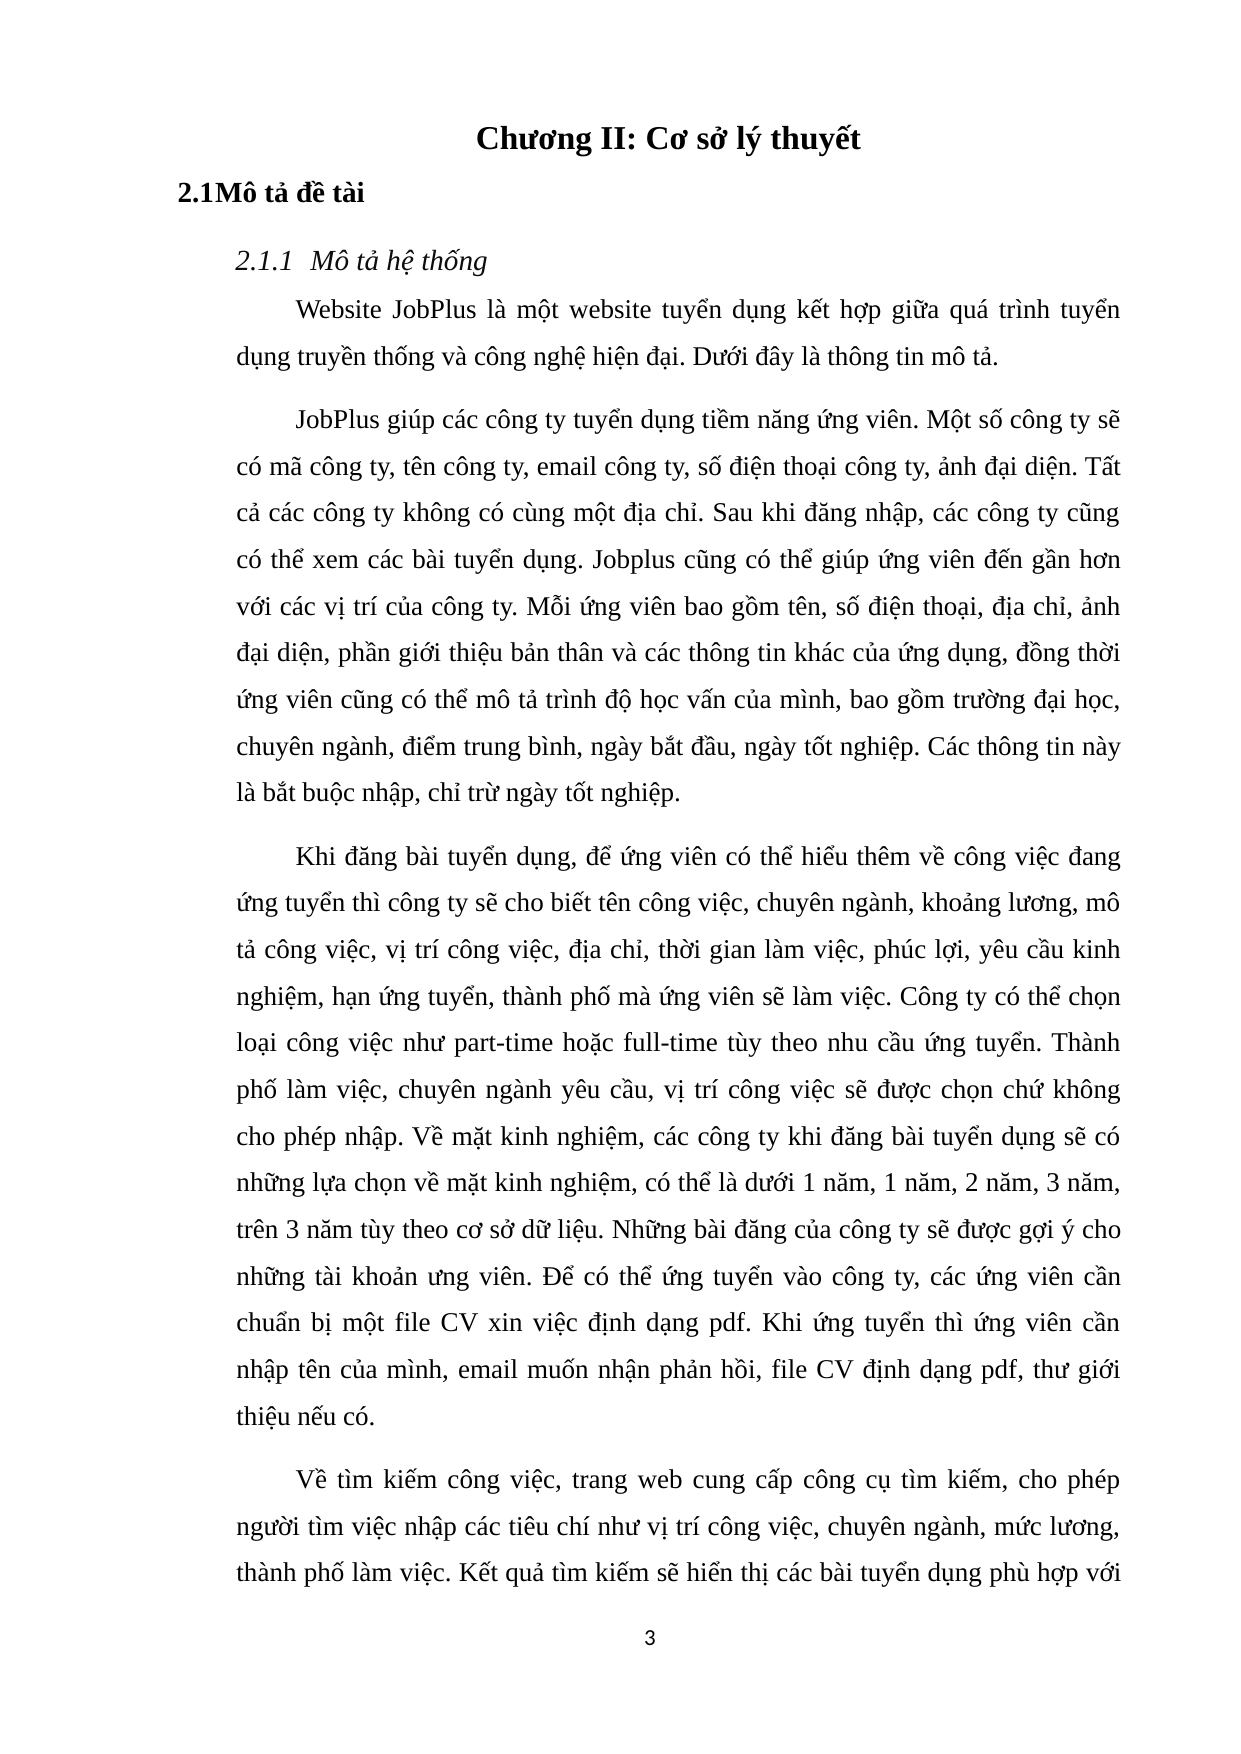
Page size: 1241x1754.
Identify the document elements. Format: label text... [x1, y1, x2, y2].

subtitle Chương II: Cơ sở lý thuyết [215, 118, 1122, 156]
subtitle Mô tả hệ thống [235, 243, 1122, 276]
subtitle Mô tả đề tài [177, 176, 1122, 209]
text Khi đăng bài tuyển dụng, để ứng viên có thể hiểu thêm về công việc đang ứng tuyển thì công ty sẽ cho biết tên công việc, chuyên ngành, khoảng lương, mô tả công việc, vị trí công việc, địa chỉ, thời gian làm việc, phúc lợi, yêu cầu kinh nghiệm, hạn ứng tuyển, thành phố mà ứng viên sẽ làm việc. Công ty có thể chọn loại công việc như part-time hoặc full-time tùy theo nhu cầu ứng tuyển. Thành phố làm việc, chuyên ngành yêu cầu, vị trí công việc sẽ được chọn chứ không cho phép nhập. Về mặt kinh nghiệm, các công ty khi đăng bài tuyển dụng sẽ có những lựa chọn về mặt kinh nghiệm, có thể là dưới 1 năm, 1 năm, 2 năm, 3 năm, trên 3 năm tùy theo cơ sở dữ liệu. Những bài đăng của công ty sẽ được gợi ý cho những tài khoản ưng viên. Để có thể ứng tuyển vào công ty, các ứng viên cần chuẩn bị một file CV xin việc định dạng pdf. Khi ứng tuyển thì ứng viên cần nhập tên của mình, email muốn nhận phản hồi, file CV định dạng pdf, thư giới thiệu nếu có. [236, 839, 1122, 1431]
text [236, 1463, 1122, 1587]
text JobPlus giúp các công ty tuyển dụng tiềm năng ứng viên. Một số công ty sẽ có mã công ty, tên công ty, email công ty, số điện thoại công ty, ảnh đại diện. Tất cả các công ty không có cùng một địa chỉ. Sau khi đăng nhập, các công ty cũng có thể xem các bài tuyển dụng. Jobplus cũng có thể giúp ứng viên đến gần hơn với các vị trí của công ty. Mỗi ứng viên bao gồm tên, số điện thoại, địa chỉ, ảnh đại diện, phần giới thiệu bản thân và các thông tin khác của ứng dụng, đồng thời ứng viên cũng có thể mô tả trình độ học vấn của mình, bao gồm trường đại học, chuyên ngành, điểm trung bình, ngày bắt đầu, ngày tốt nghiệp. Các thông tin này là bắt buộc nhập, chỉ trừ ngày tốt nghiệp. [236, 403, 1122, 807]
text Website JobPlus là một website tuyển dụng kết hợp giữa quá trình tuyển dụng truyền thống và công nghệ hiện đại. Dưới đây là thông tin mô tả. [236, 293, 1122, 371]
